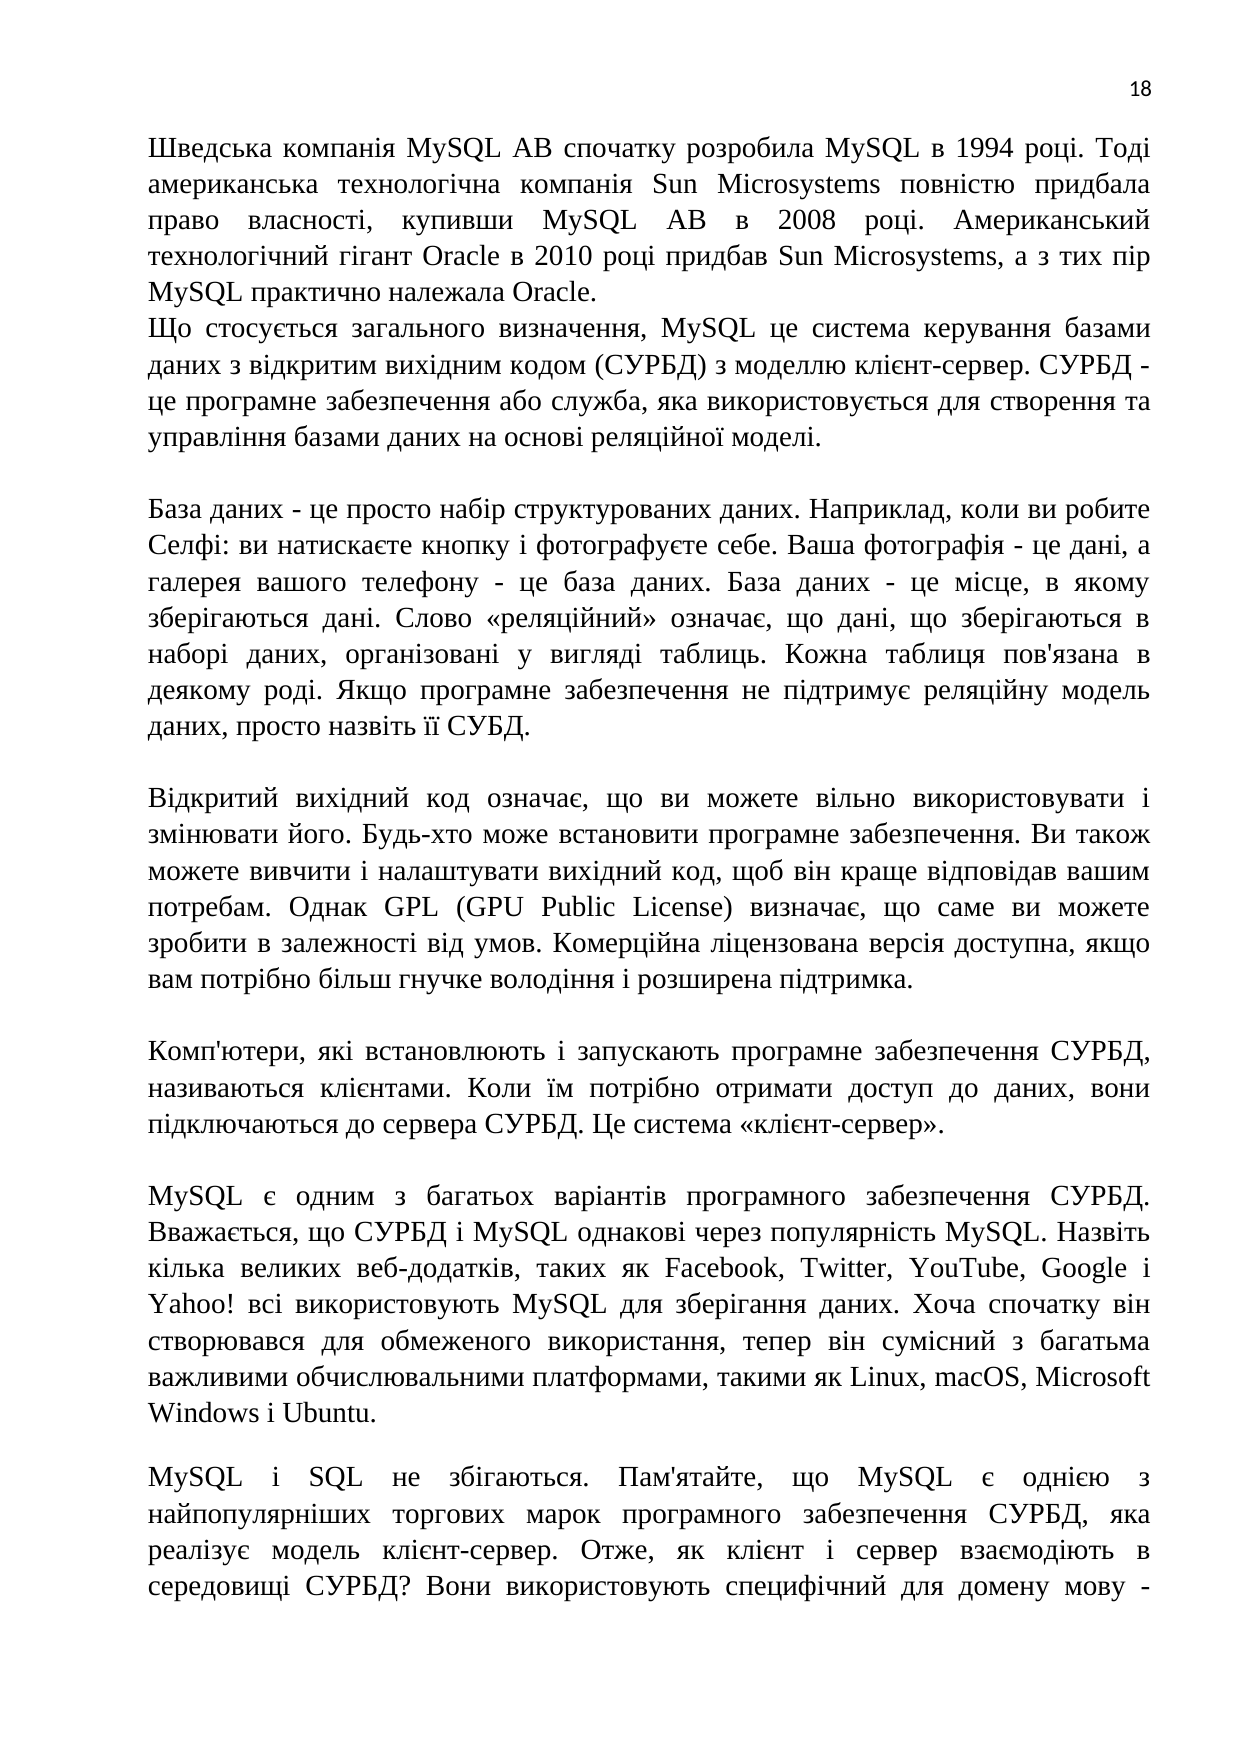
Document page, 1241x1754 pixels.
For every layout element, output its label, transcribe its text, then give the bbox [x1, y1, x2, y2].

list База даних - це просто набір структурованих даних. Наприклад, коли ви робите Селфі: ви натискаєте кнопку і фотографуєте себе. Ваша фотографія - це дані, а галерея вашого телефону - це база даних. База даних - це місце, в якому зберігаються дані. Слово «реляційний» означає, що дані, що зберігаються в наборі даних, організовані у вигляді таблиць. Кожна таблиця пов'язана в деякому роді. Якщо програмне забезпечення не підтримує реляційну модель даних, просто назвіть її СУБД. [148, 491, 1152, 742]
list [148, 1459, 1152, 1602]
list Відкритий вихідний код означає, що ви можете вільно використовувати і змінювати його. Будь-хто може встановити програмне забезпечення. Ви також можете вивчити і налаштувати вихідний код, щоб він краще відповідав вашим потребам. Однак GPL (GPU Public License) визначає, що саме ви можете зробити в залежності від умов. Комерційна ліцензована версія доступна, якщо вам потрібно більш гнучке володіння і розширена підтримка. [148, 781, 1152, 995]
list Шведська компанія MySQL AB спочатку розробила MySQL в 1994 році. Тоді американська технологічна компанія Sun Microsystems повністю придбала право власності, купивши MySQL AB в 2008 році. Американський технологічний гігант Oracle в 2010 році придбав Sun Microsystems, а з тих пір MySQL практично належала Oracle. [148, 130, 1152, 308]
list Комп'ютери, які встановлюють і запускають програмне забезпечення СУРБД, називаються клієнтами. Коли їм потрібно отримати доступ до даних, вони підключаються до сервера СУРБД. Це система «клієнт-сервер». [148, 1033, 1152, 1139]
list Що стосується загального визначення, MySQL це система керування базами даних з відкритим вихідним кодом (СУРБД) з моделлю клієнт-сервер. СУРБД - це програмне забезпечення або служба, яка використовується для створення та управління базами даних на основі реляційної моделі. [148, 311, 1152, 453]
list MySQL є одним з багатьох варіантів програмного забезпечення СУРБД. Вважається, що СУРБД і MySQL однакові через популярність MySQL. Назвіть кілька великих веб-додатків, таких як Facebook, Twitter, YouTube, Google і Yahoo! всі використовують MySQL для зберігання даних. Хоча спочатку він створювався для обмеженого використання, тепер він сумісний з багатьма важливими обчислювальними платформами, такими як Linux, macOS, Microsoft Windows і Ubuntu. [148, 1178, 1152, 1428]
